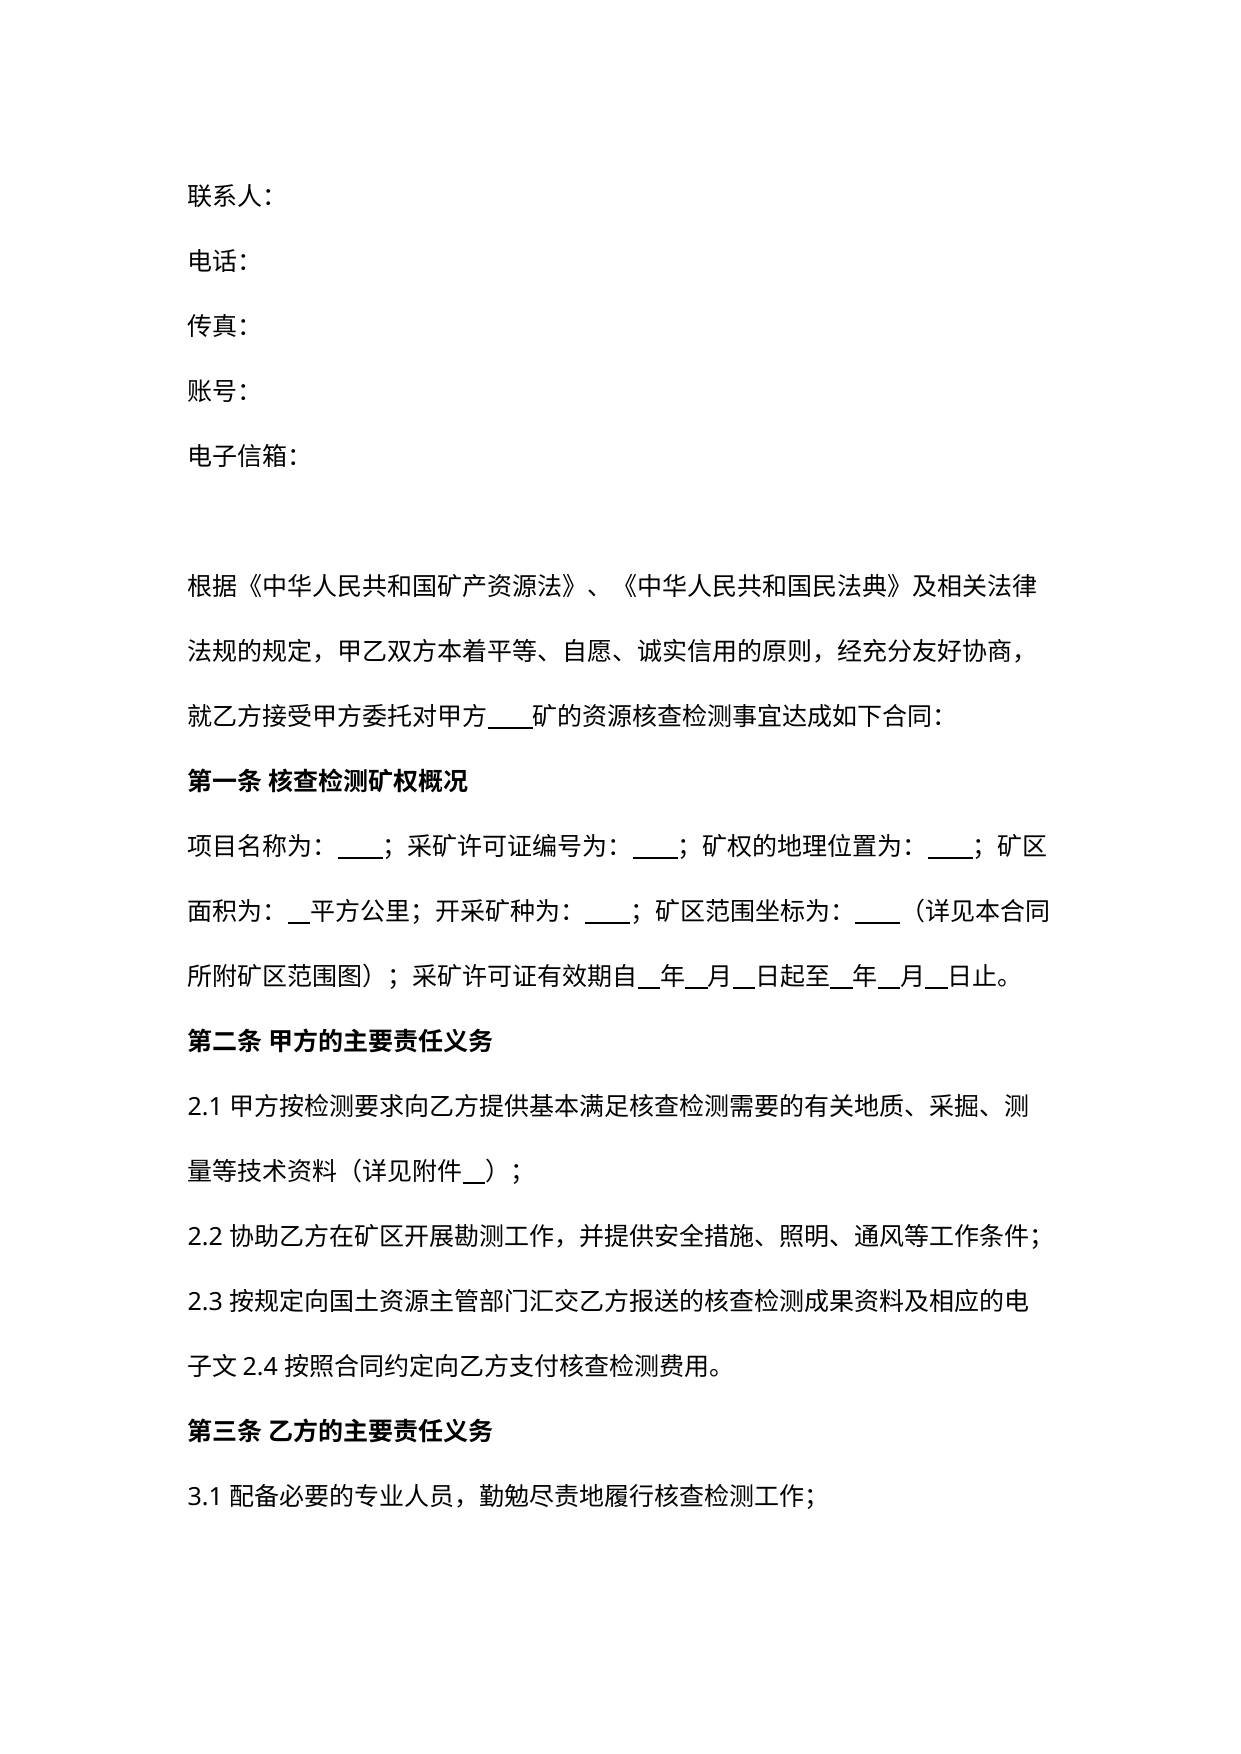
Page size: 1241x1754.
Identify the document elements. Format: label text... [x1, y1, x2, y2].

subtitle 第一条 核查检测矿权概况 [187, 747, 1053, 812]
text 电话： [187, 227, 1053, 292]
text 账号： [187, 357, 1053, 422]
text 根据《中华人民共和国矿产资源法》、《中华人民共和国民法典》及相关法律法规的规定，甲乙双方本着平等、自愿、诚实信用的原则，经充分友好协商，就乙方接受甲方委托对甲方 矿的资源核查检测事宜达成如下合同： [187, 552, 1053, 747]
subtitle 第二条 甲方的主要责任义务 [187, 1007, 1053, 1072]
text 传真： [187, 292, 1053, 357]
text 2.1 甲方按检测要求向乙方提供基本满足核查检测需要的有关地质、采掘、测量等技术资料（详见附件 ）； [187, 1072, 1053, 1202]
text 2.2 协助乙方在矿区开展勘测工作，并提供安全措施、照明、通风等工作条件； [187, 1202, 1053, 1267]
text 3.1 配备必要的专业人员，勤勉尽责地履行核查检测工作； [187, 1462, 1053, 1527]
text 项目名称为： ；采矿许可证编号为： ；矿权的地理位置为： ；矿区面积为： 平方公里；开采矿种为： ；矿区范围坐标为： （详见本合同所附矿区范围图）；采矿许可证有效期自 年 月 日起至 年 月 日止。 [187, 812, 1053, 1007]
subtitle 第三条 乙方的主要责任义务 [187, 1397, 1053, 1462]
text 电子信箱： [187, 422, 1053, 487]
text 2.3 按规定向国土资源主管部门汇交乙方报送的核查检测成果资料及相应的电子文2.4 按照合同约定向乙方支付核查检测费用。 [187, 1267, 1053, 1397]
text 联系人： [187, 162, 1053, 227]
